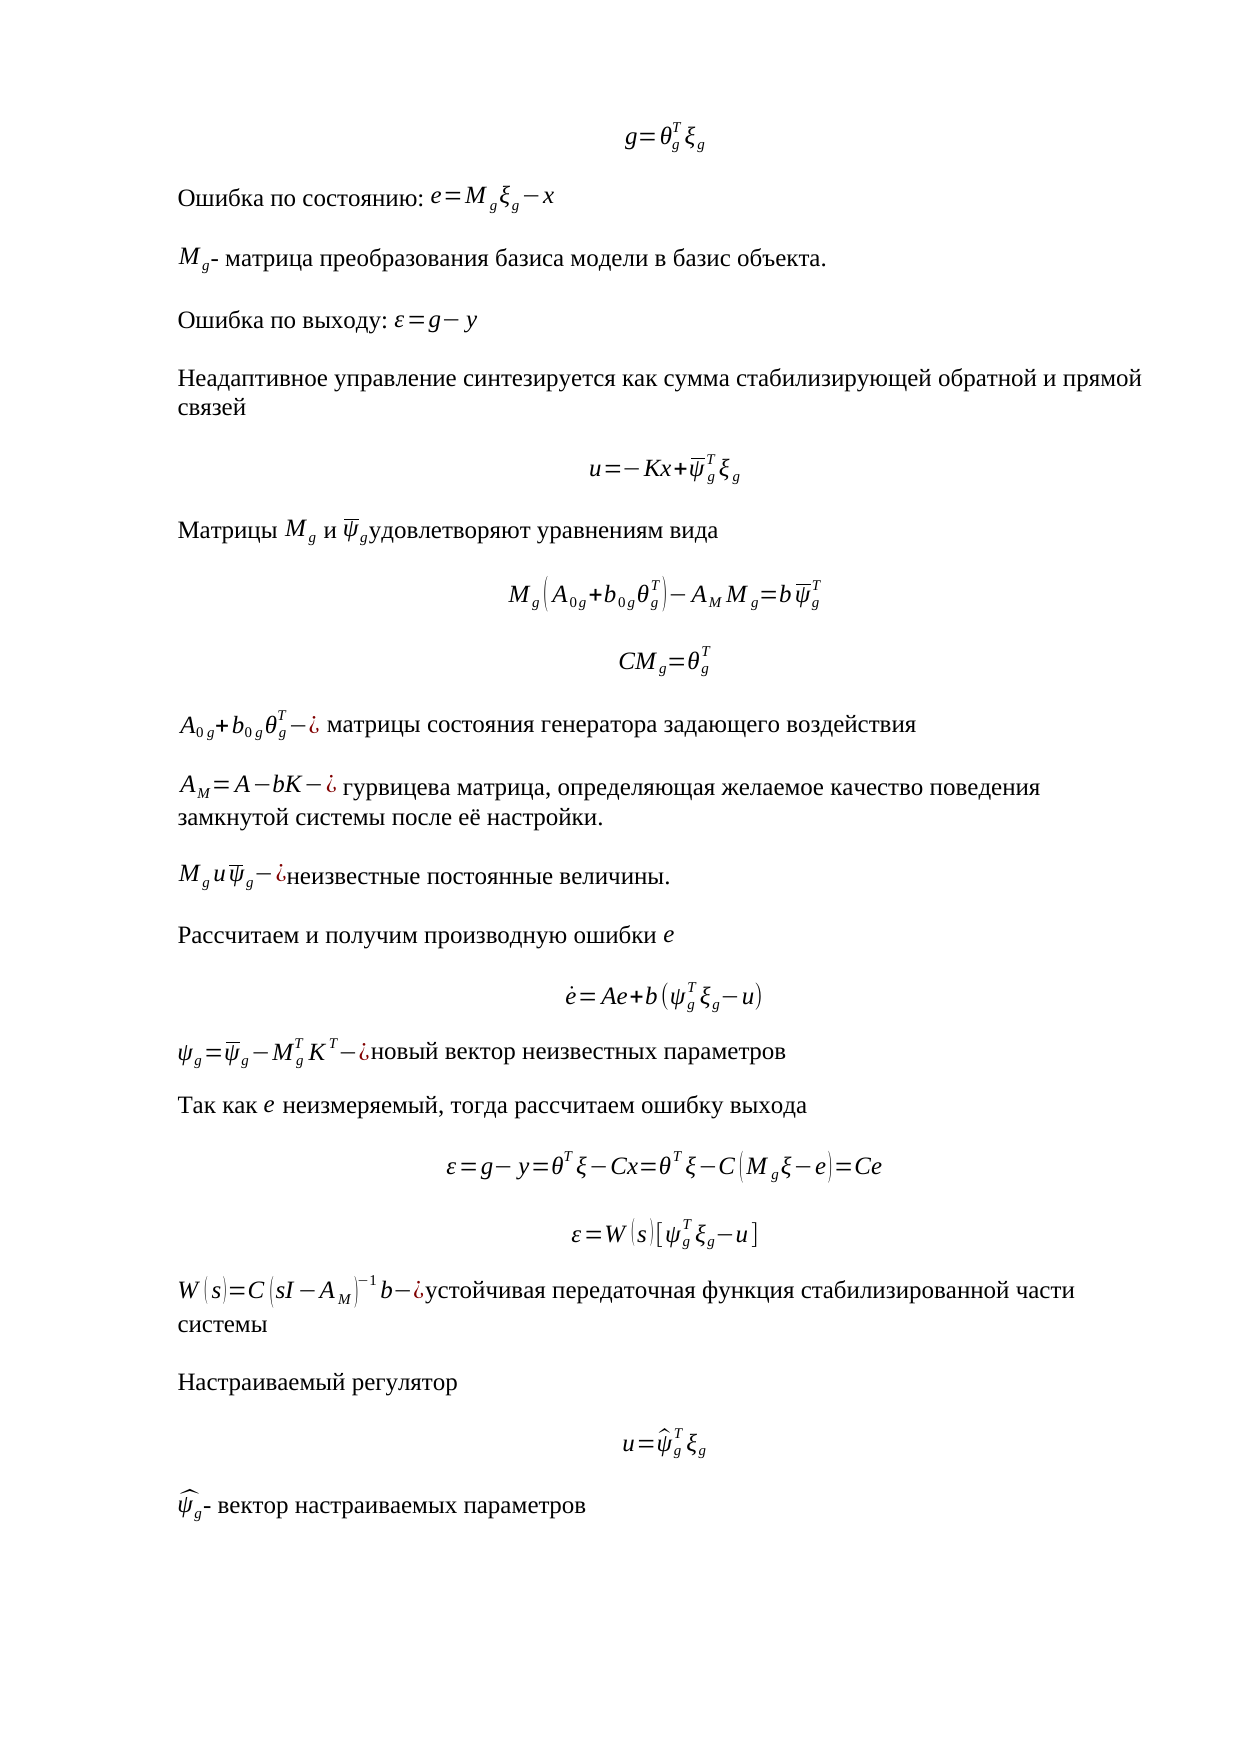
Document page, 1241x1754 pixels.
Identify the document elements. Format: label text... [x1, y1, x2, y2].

text Настраиваемый регулятор [177, 1367, 1152, 1395]
text новый вектор неизвестных параметров [177, 1034, 1152, 1069]
text Рассчитаем и получим производную ошибки [177, 920, 1152, 949]
text неизвестные постоянные величины. [177, 860, 1152, 891]
text Неадаптивное управление синтезируется как сумма стабилизирующей обратной и прямой связей [177, 363, 1152, 421]
text гурвицева матрица, определяющая желаемое качество поведения замкнутой системы после её настройки. [177, 771, 1152, 831]
text - матрица преобразования базиса модели в базис объекта. [177, 243, 1152, 274]
text Ошибка по состоянию: [177, 182, 1152, 213]
text - вектор настраиваемых параметров [177, 1488, 1152, 1521]
text Матрицы и удовлетворяют уравнениям вида [177, 514, 1152, 546]
text Ошибка по выходу: [177, 306, 1152, 334]
text Так как неизмеряемый, тогда рассчитаем ошибку выхода [177, 1090, 1152, 1118]
text матрицы состояния генератора задающего воздействия [177, 707, 1152, 741]
text устойчивая передаточная функция стабилизированной части системы [177, 1271, 1152, 1337]
